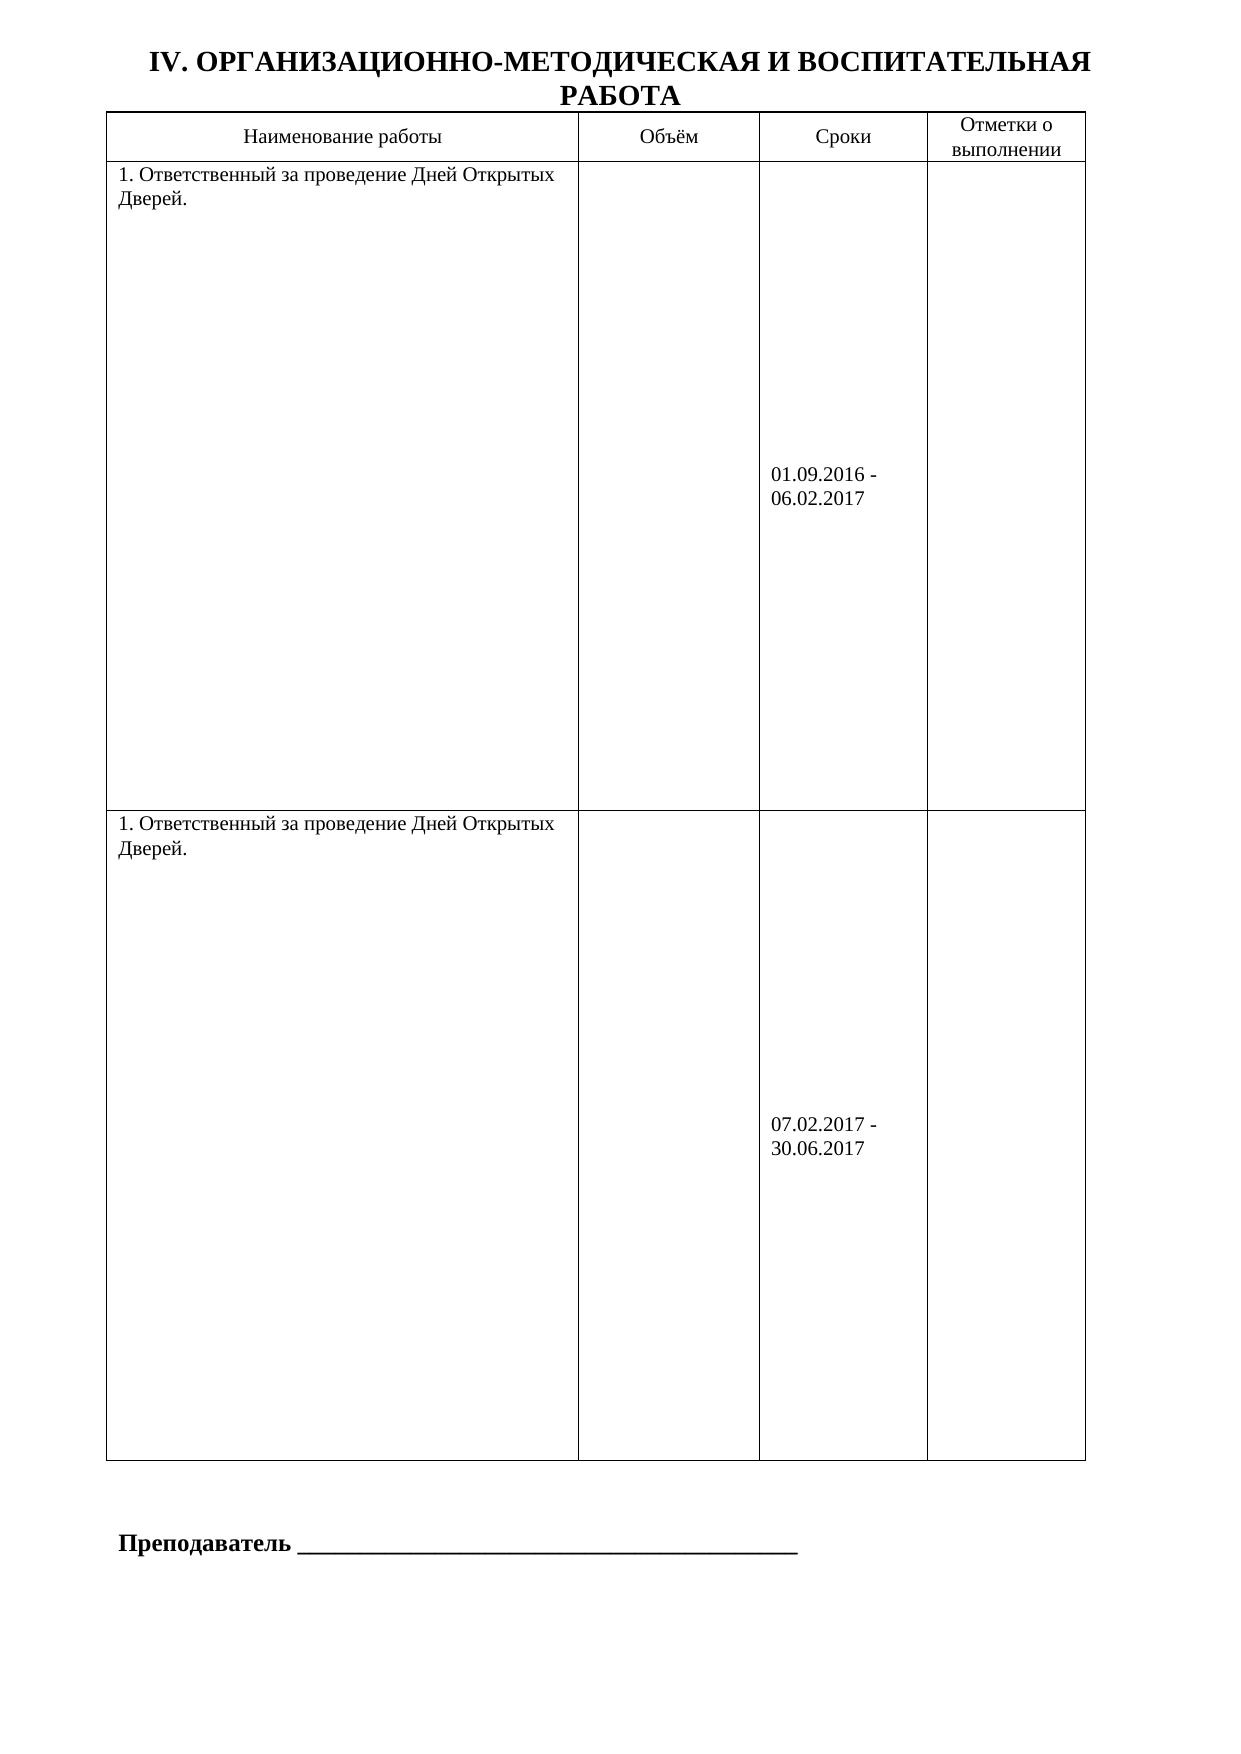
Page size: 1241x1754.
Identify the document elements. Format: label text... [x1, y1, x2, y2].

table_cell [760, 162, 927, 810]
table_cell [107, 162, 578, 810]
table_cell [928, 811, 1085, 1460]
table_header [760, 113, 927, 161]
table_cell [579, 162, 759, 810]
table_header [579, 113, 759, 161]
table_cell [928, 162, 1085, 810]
text Преподаватель ________________________________________ [118, 1528, 1122, 1557]
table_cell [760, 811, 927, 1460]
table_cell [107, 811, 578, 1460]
text iv. Организационно-методическая и воспитательная работа [118, 44, 1122, 111]
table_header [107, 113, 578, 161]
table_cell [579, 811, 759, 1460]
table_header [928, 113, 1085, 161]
